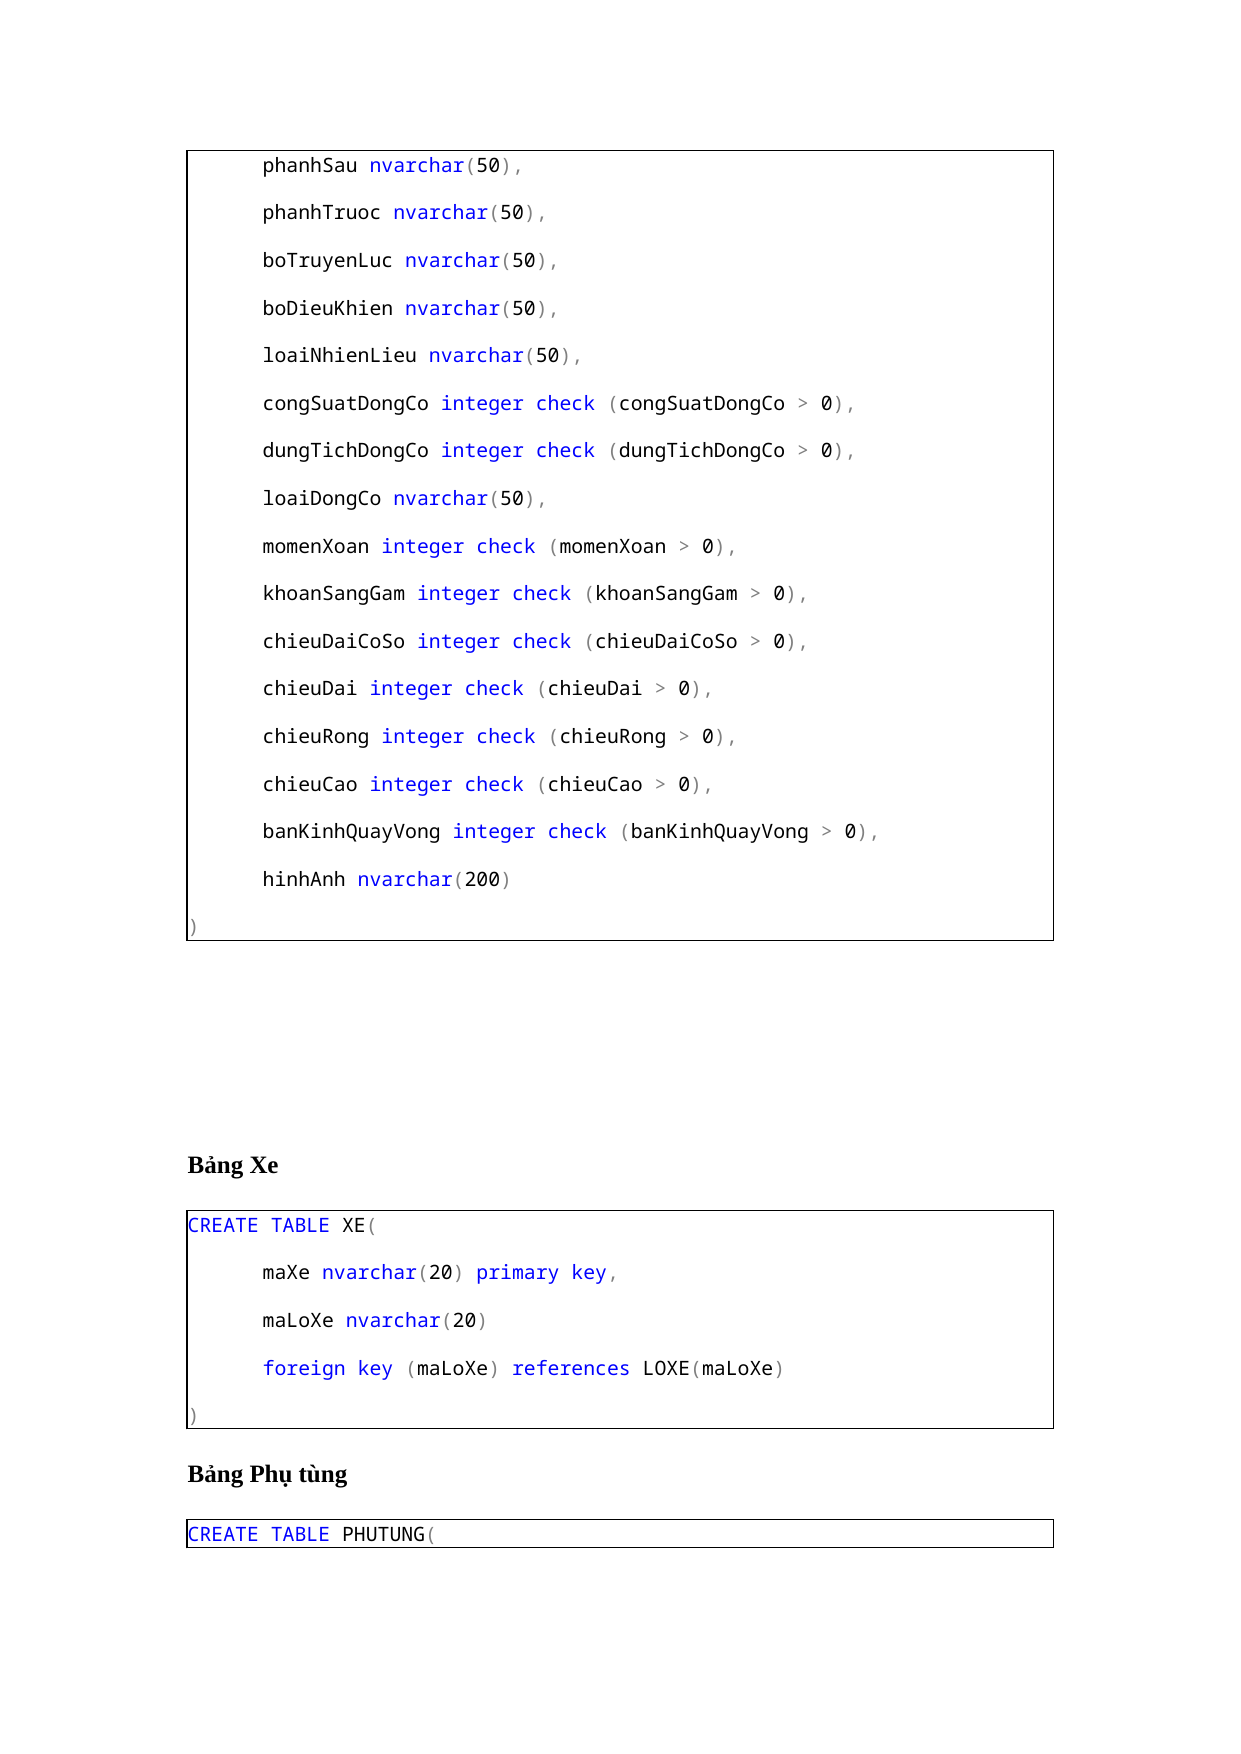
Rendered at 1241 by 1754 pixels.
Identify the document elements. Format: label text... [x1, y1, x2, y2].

text loaiNhienLieu nvarchar(50), [188, 340, 1053, 368]
text boTruyenLuc nvarchar(50), [188, 245, 1053, 273]
text Bảng Phụ tùng [187, 1459, 1053, 1488]
text phanhSau nvarchar(50), [188, 151, 1053, 178]
text momenXoan integer check (momenXoan > 0), [188, 531, 1053, 559]
text dungTichDongCo integer check (dungTichDongCo > 0), [188, 436, 1053, 464]
text chieuDai integer check (chieuDai > 0), [188, 674, 1053, 702]
text chieuDaiCoSo integer check (chieuDaiCoSo > 0), [188, 626, 1053, 654]
text boDieuKhien nvarchar(50), [188, 293, 1053, 321]
text maLoXe nvarchar(20) [188, 1305, 1053, 1333]
text chieuCao integer check (chieuCao > 0), [188, 769, 1053, 797]
text loaiDongCo nvarchar(50), [188, 483, 1053, 511]
text ) [188, 1400, 1053, 1428]
text banKinhQuayVong integer check (banKinhQuayVong > 0), [188, 816, 1053, 844]
text chieuRong integer check (chieuRong > 0), [188, 721, 1053, 749]
text hinhAnh nvarchar(200) [188, 864, 1053, 892]
text Bảng Xe [187, 1150, 1053, 1179]
text CREATE TABLE PHUTUNG( [188, 1520, 1053, 1547]
text congSuatDongCo integer check (congSuatDongCo > 0), [188, 388, 1053, 416]
text khoanSangGam integer check (khoanSangGam > 0), [188, 578, 1053, 606]
text foreign key (maLoXe) references LOXE(maLoXe) [188, 1353, 1053, 1381]
text maXe nvarchar(20) primary key, [188, 1258, 1053, 1286]
text ) [188, 912, 1053, 940]
text phanhTruoc nvarchar(50), [188, 198, 1053, 226]
text CREATE TABLE XE( [188, 1211, 1053, 1238]
